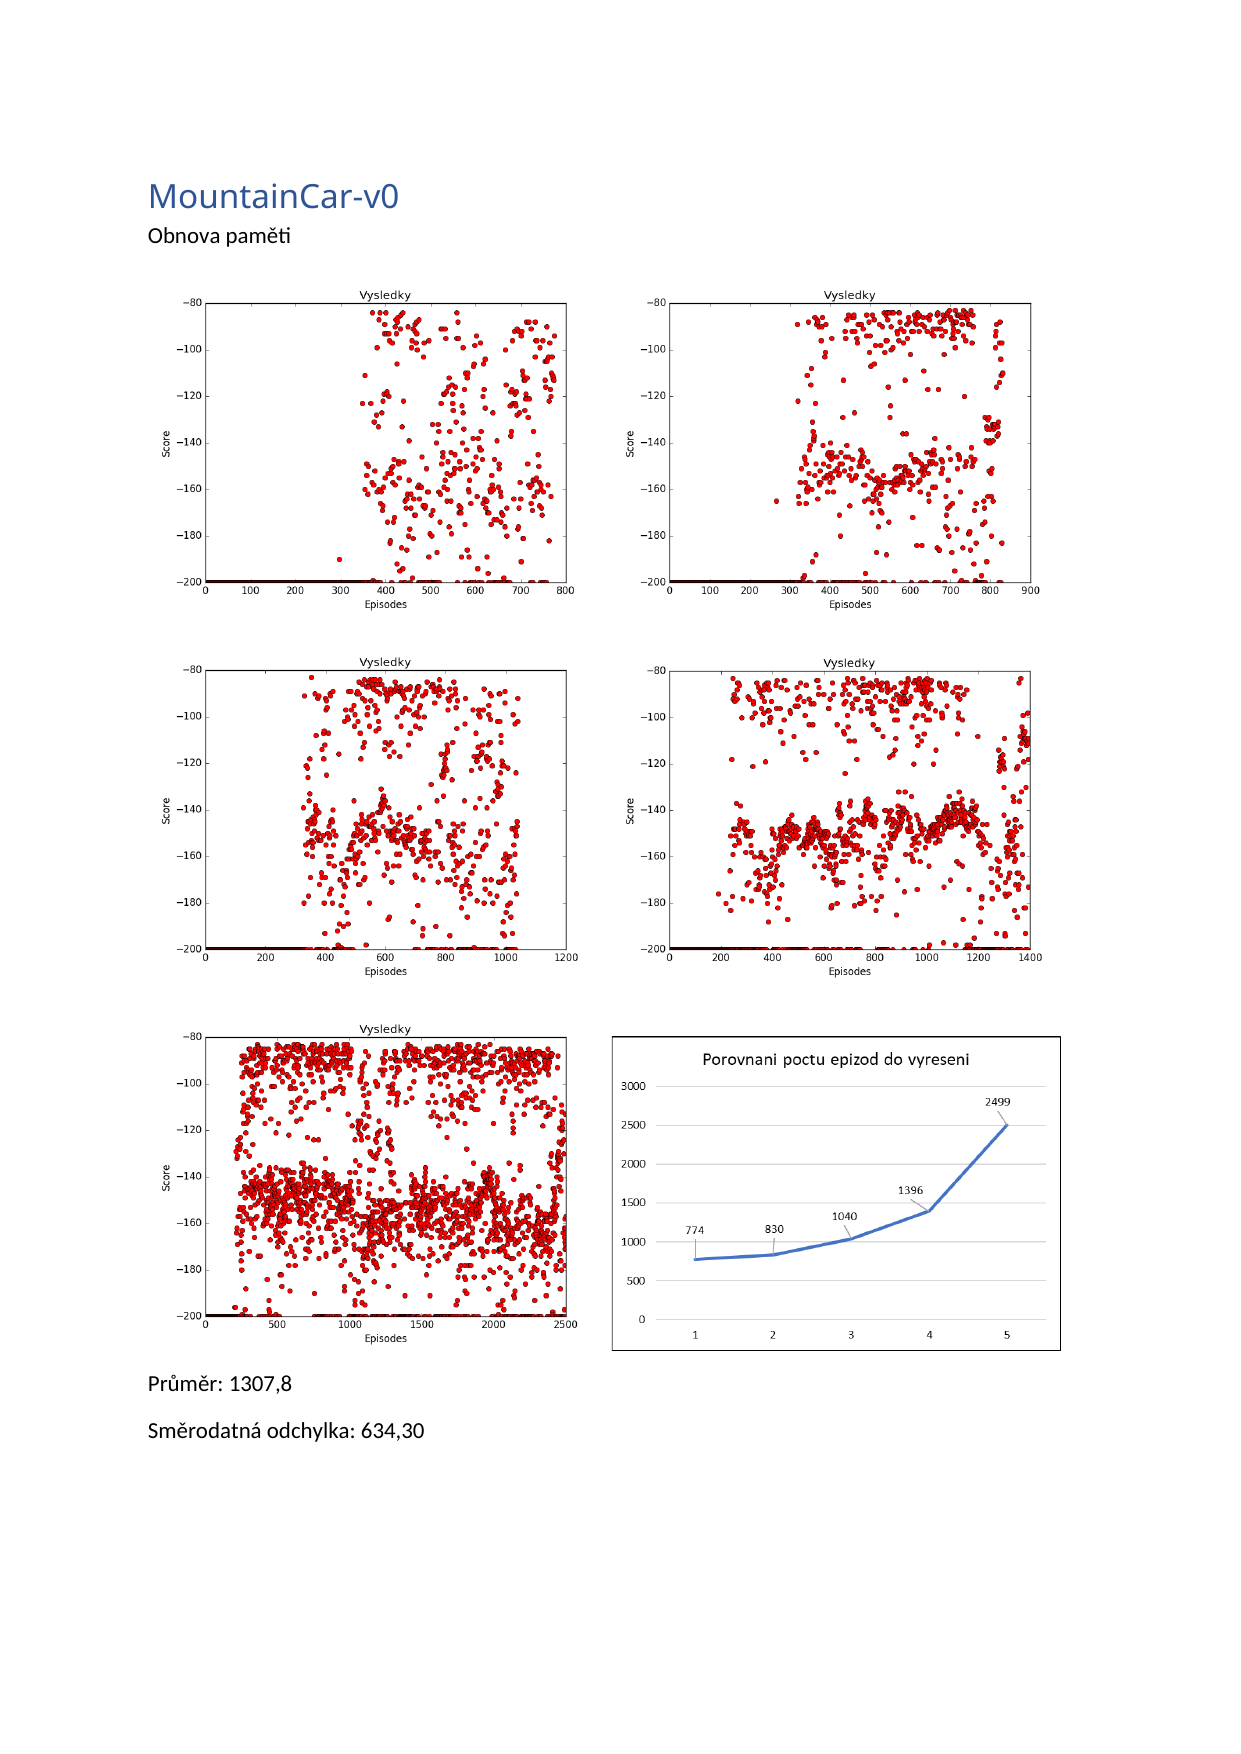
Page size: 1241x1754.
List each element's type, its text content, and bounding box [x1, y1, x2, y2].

text Obnova paměti [148, 222, 1093, 249]
picture [147, 268, 1077, 617]
picture [147, 1002, 1061, 1351]
subtitle MountainCar-v0 [148, 173, 1093, 218]
picture [147, 635, 1075, 984]
text Směrodatná odchylka: 634,30 [148, 1416, 1093, 1444]
text Průměr: 1307,8 [148, 1369, 1093, 1397]
